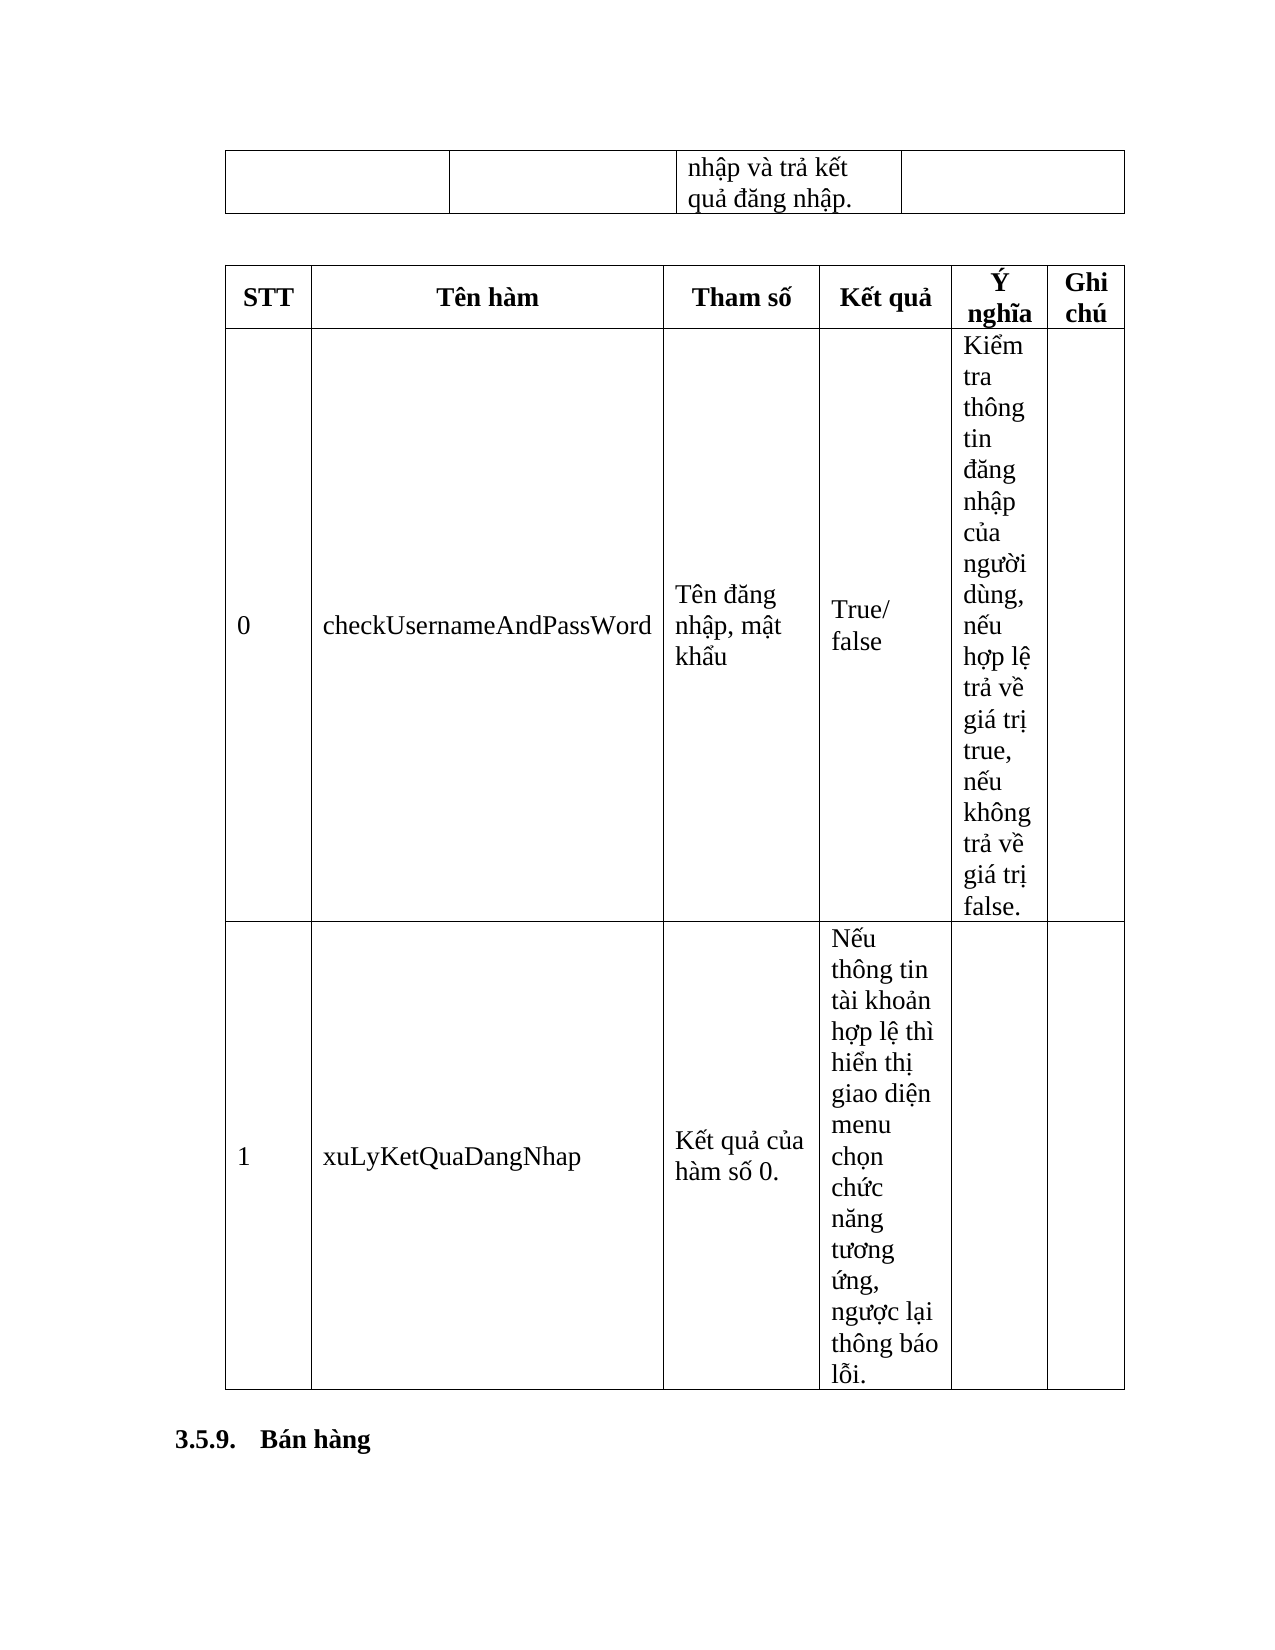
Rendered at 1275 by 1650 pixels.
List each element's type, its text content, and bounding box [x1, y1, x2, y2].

table_cell Tên đăng nhập, mật khẩu [664, 329, 819, 921]
table_cell Kết quả của hàm số 0. [664, 922, 819, 1389]
table_cell xuLyKetQuaDangNhap [312, 922, 663, 1389]
table_cell [1048, 329, 1124, 921]
table_cell True/false [820, 329, 951, 921]
table_header Tên hàm [312, 266, 663, 328]
table_cell Kiểm tra thông tin đăng nhập của người dùng, nếu hợp lệ trả về giá trị true, nếu không trả về giá trị false. [952, 329, 1047, 921]
table_cell checkUsernameAndPassWord [312, 329, 663, 921]
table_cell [677, 151, 901, 213]
table_cell [902, 151, 1124, 213]
table_header Kết quả [820, 266, 951, 328]
table_cell 0 [226, 329, 311, 921]
table_cell Nếu thông tin tài khoản hợp lệ thì hiển thị giao diện menu chọn chức năng tương ứng, ngược lại thông báo lỗi. [820, 922, 951, 1389]
table_cell 2 [226, 151, 449, 213]
table_cell 1 [226, 922, 311, 1389]
table_header Tham số [664, 266, 819, 328]
table_header STT [226, 266, 311, 328]
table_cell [450, 151, 676, 213]
table_header Ghi chú [1048, 266, 1124, 328]
table_cell [1048, 922, 1124, 1389]
table_cell [952, 922, 1047, 1389]
table_header Ý nghĩa [952, 266, 1047, 328]
list Bán hàng [175, 1423, 1125, 1455]
